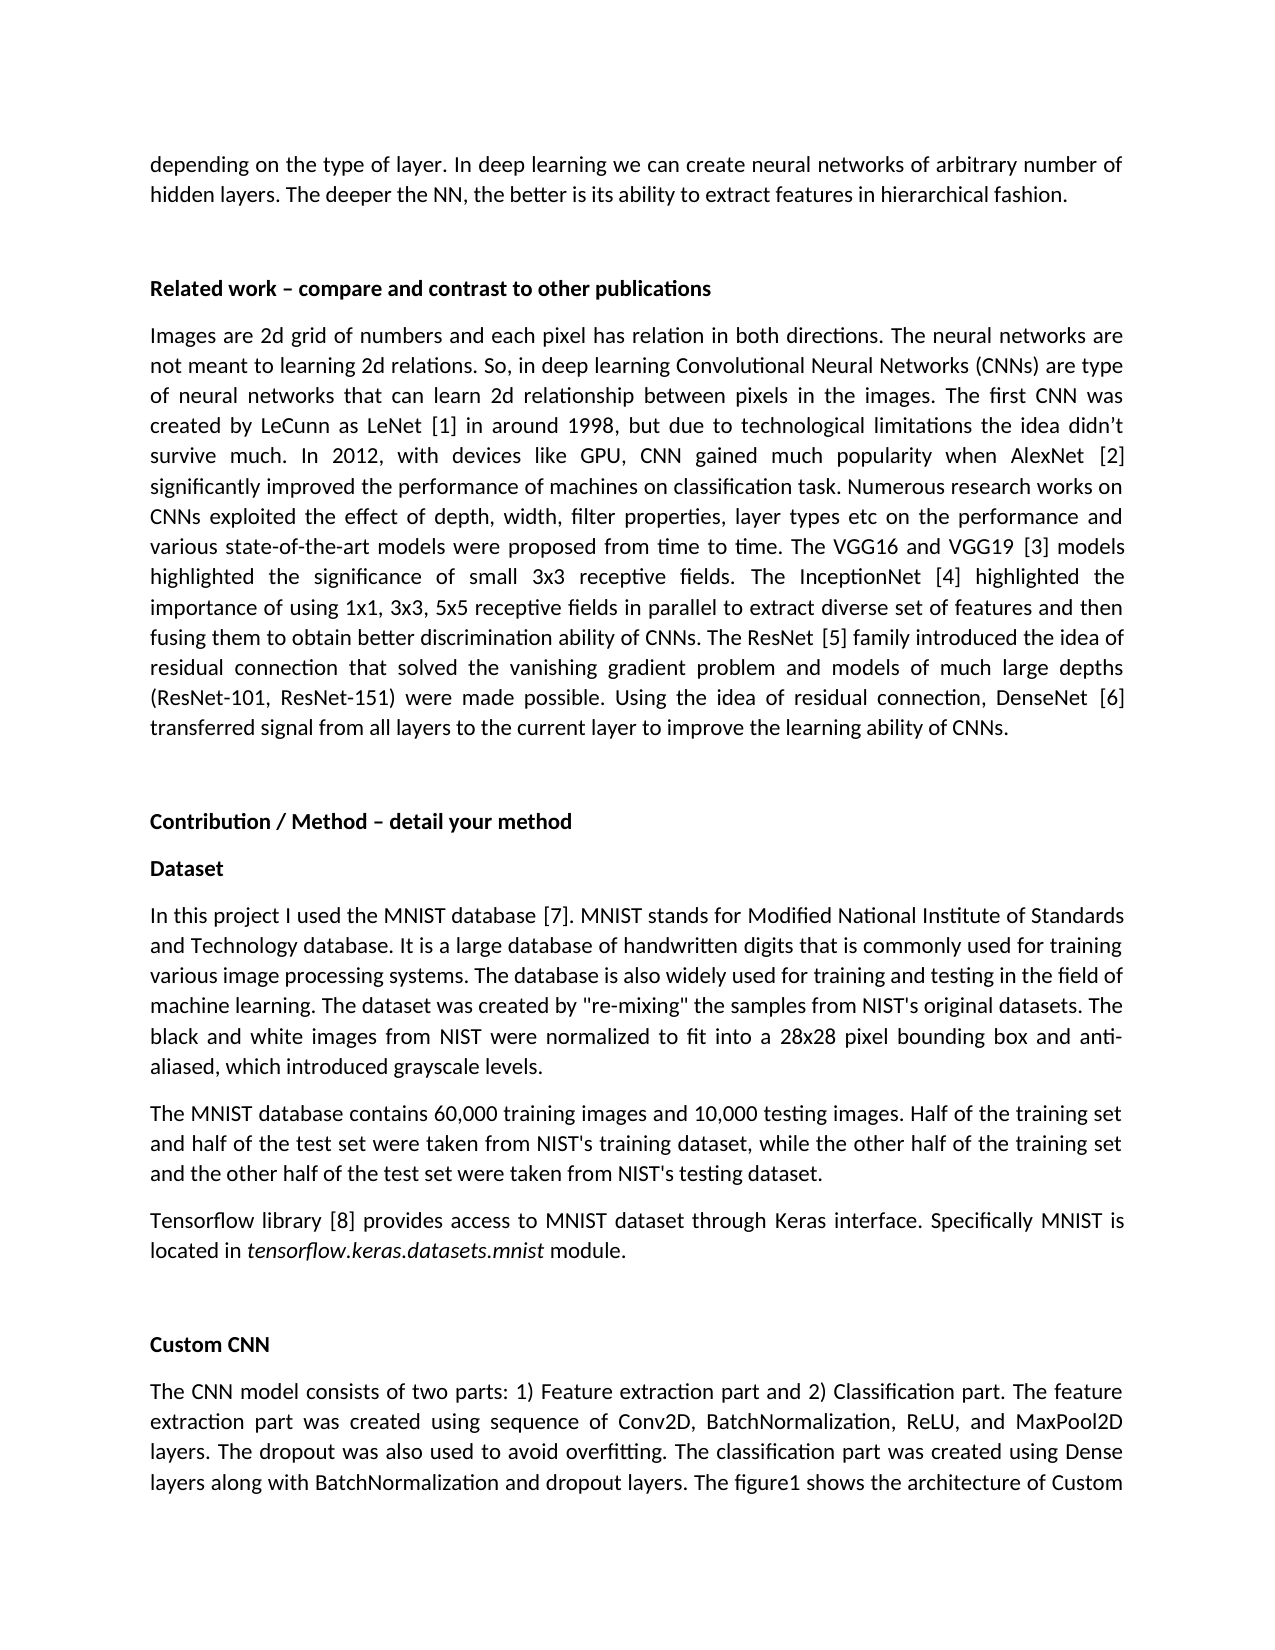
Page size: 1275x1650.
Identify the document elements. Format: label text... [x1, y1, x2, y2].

text Tensorflow library provides access to MNIST dataset through Keras interface. Specifically MNIST is located in tensorflow.keras.datasets.mnist module. [150, 1206, 1125, 1264]
text Dataset [150, 854, 1125, 882]
text The MNIST database contains 60,000 training images and 10,000 testing images. Half of the training set and half of the test set were taken from NIST's training dataset, while the other half of the training set and the other half of the test set were taken from NIST's testing dataset. [150, 1099, 1125, 1187]
text Custom CNN [150, 1330, 1125, 1358]
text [150, 150, 1125, 208]
text Images are 2d grid of numbers and each pixel has relation in both directions. The neural networks are not meant to learning 2d relations. So, in deep learning Convolutional Neural Networks (CNNs) are type of neural networks that can learn 2d relationship between pixels in the images. The first CNN was created by LeCunn as LeNet in around 1998, but due to technological limitations the idea didn’t survive much. In 2012, with devices like GPU, CNN gained much popularity when AlexNet significantly improved the performance of machines on classification task. Numerous research works on CNNs exploited the effect of depth, width, filter properties, layer types etc on the performance and various state-of-the-art models were proposed from time to time. The VGG16 and VGG19 models highlighted the significance of small 3x3 receptive fields. The InceptionNet highlighted the importance of using 1x1, 3x3, 5x5 receptive fields in parallel to extract diverse set of features and then fusing them to obtain better discrimination ability of CNNs. The ResNet family introduced the idea of residual connection that solved the vanishing gradient problem and models of much large depths (ResNet-101, ResNet-151) were made possible. Using the idea of residual connection, DenseNet transferred signal from all layers to the current layer to improve the learning ability of CNNs. [150, 321, 1125, 742]
text In this project I used the MNIST database . MNIST stands for Modified National Institute of Standards and Technology database. It is a large database of handwritten digits that is commonly used for training various image processing systems. The database is also widely used for training and testing in the field of machine learning. The dataset was created by "re-mixing" the samples from NIST's original datasets. The black and white images from NIST were normalized to fit into a 28x28 pixel bounding box and anti-aliased, which introduced grayscale levels. [150, 901, 1125, 1080]
text Contribution / Method – detail your method [150, 807, 1125, 835]
text Related work – compare and contrast to other publications [150, 274, 1125, 302]
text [150, 1377, 1125, 1496]
